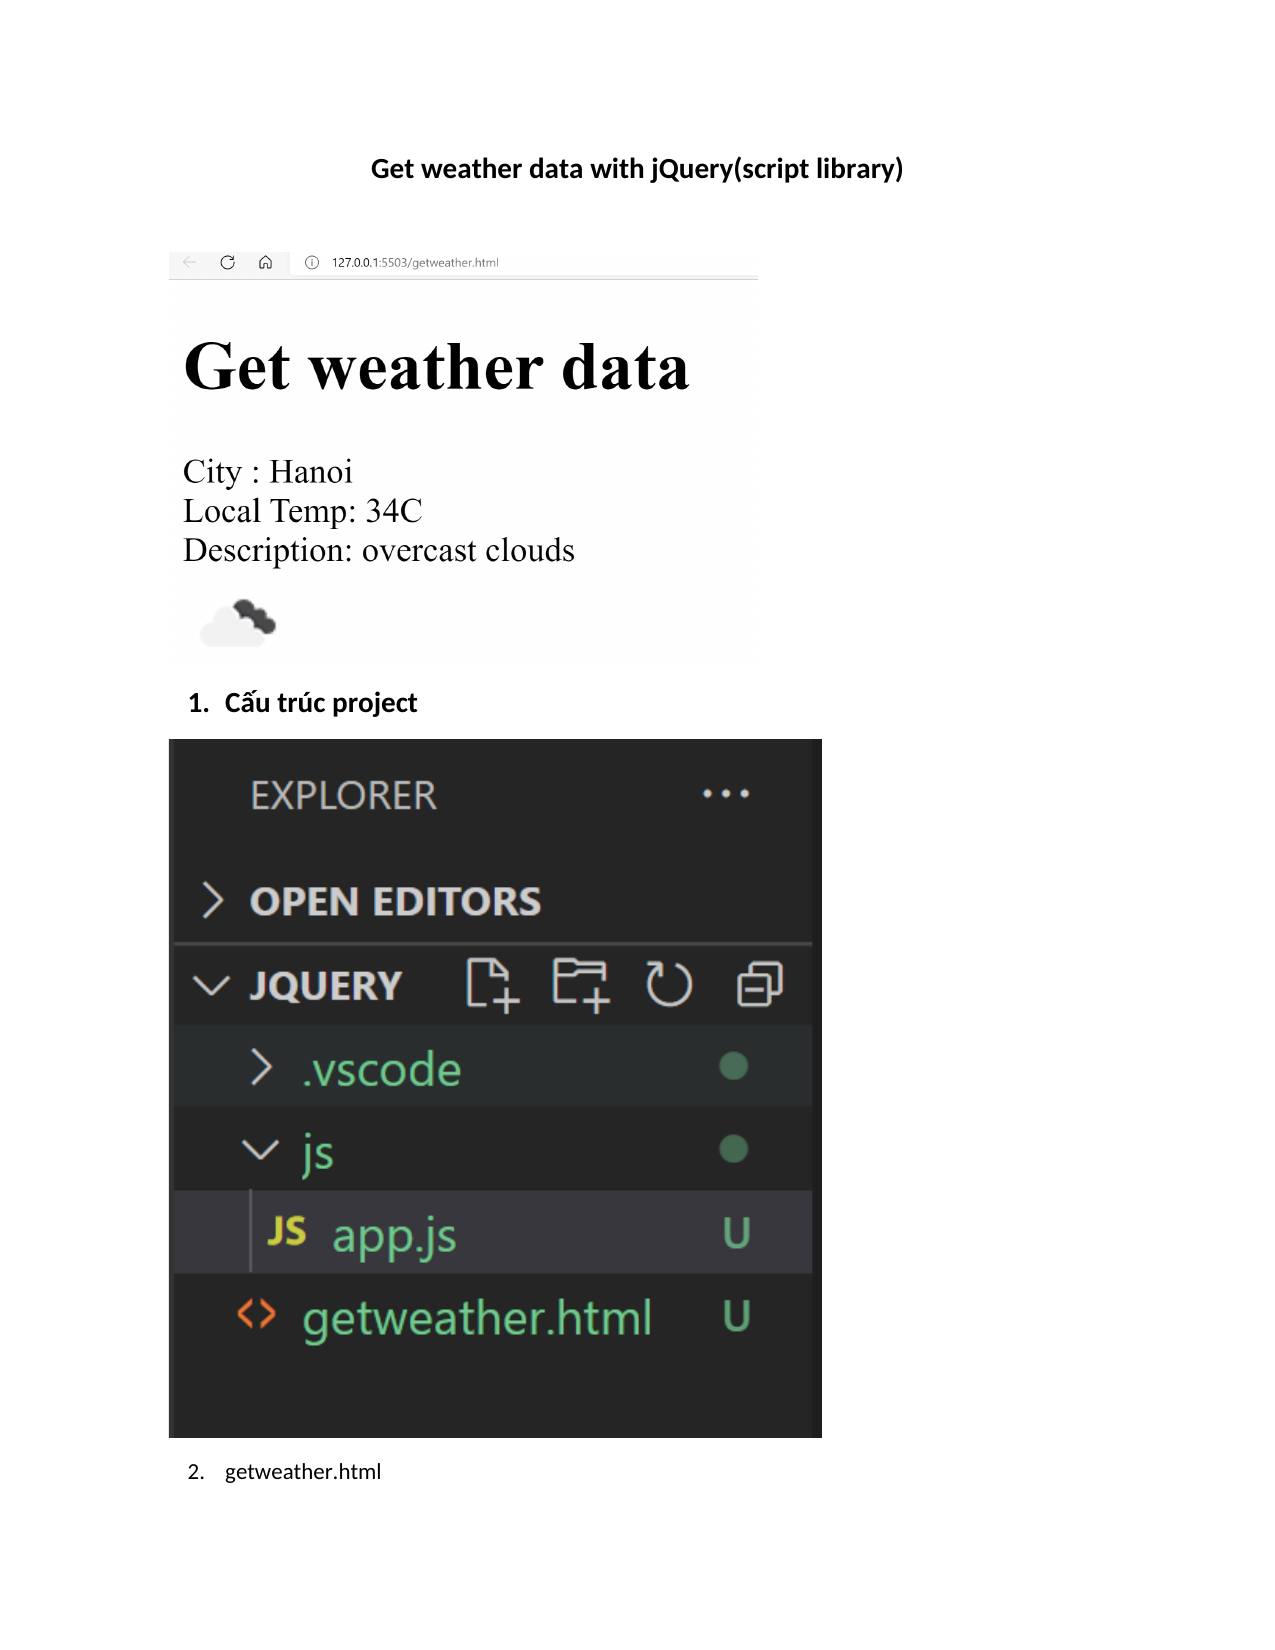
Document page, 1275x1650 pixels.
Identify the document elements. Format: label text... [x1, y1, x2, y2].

list Cấu trúc project [187, 684, 1125, 720]
list getweather.html [187, 1457, 1125, 1485]
text Get weather data with jQuery(script library) [150, 150, 1125, 186]
